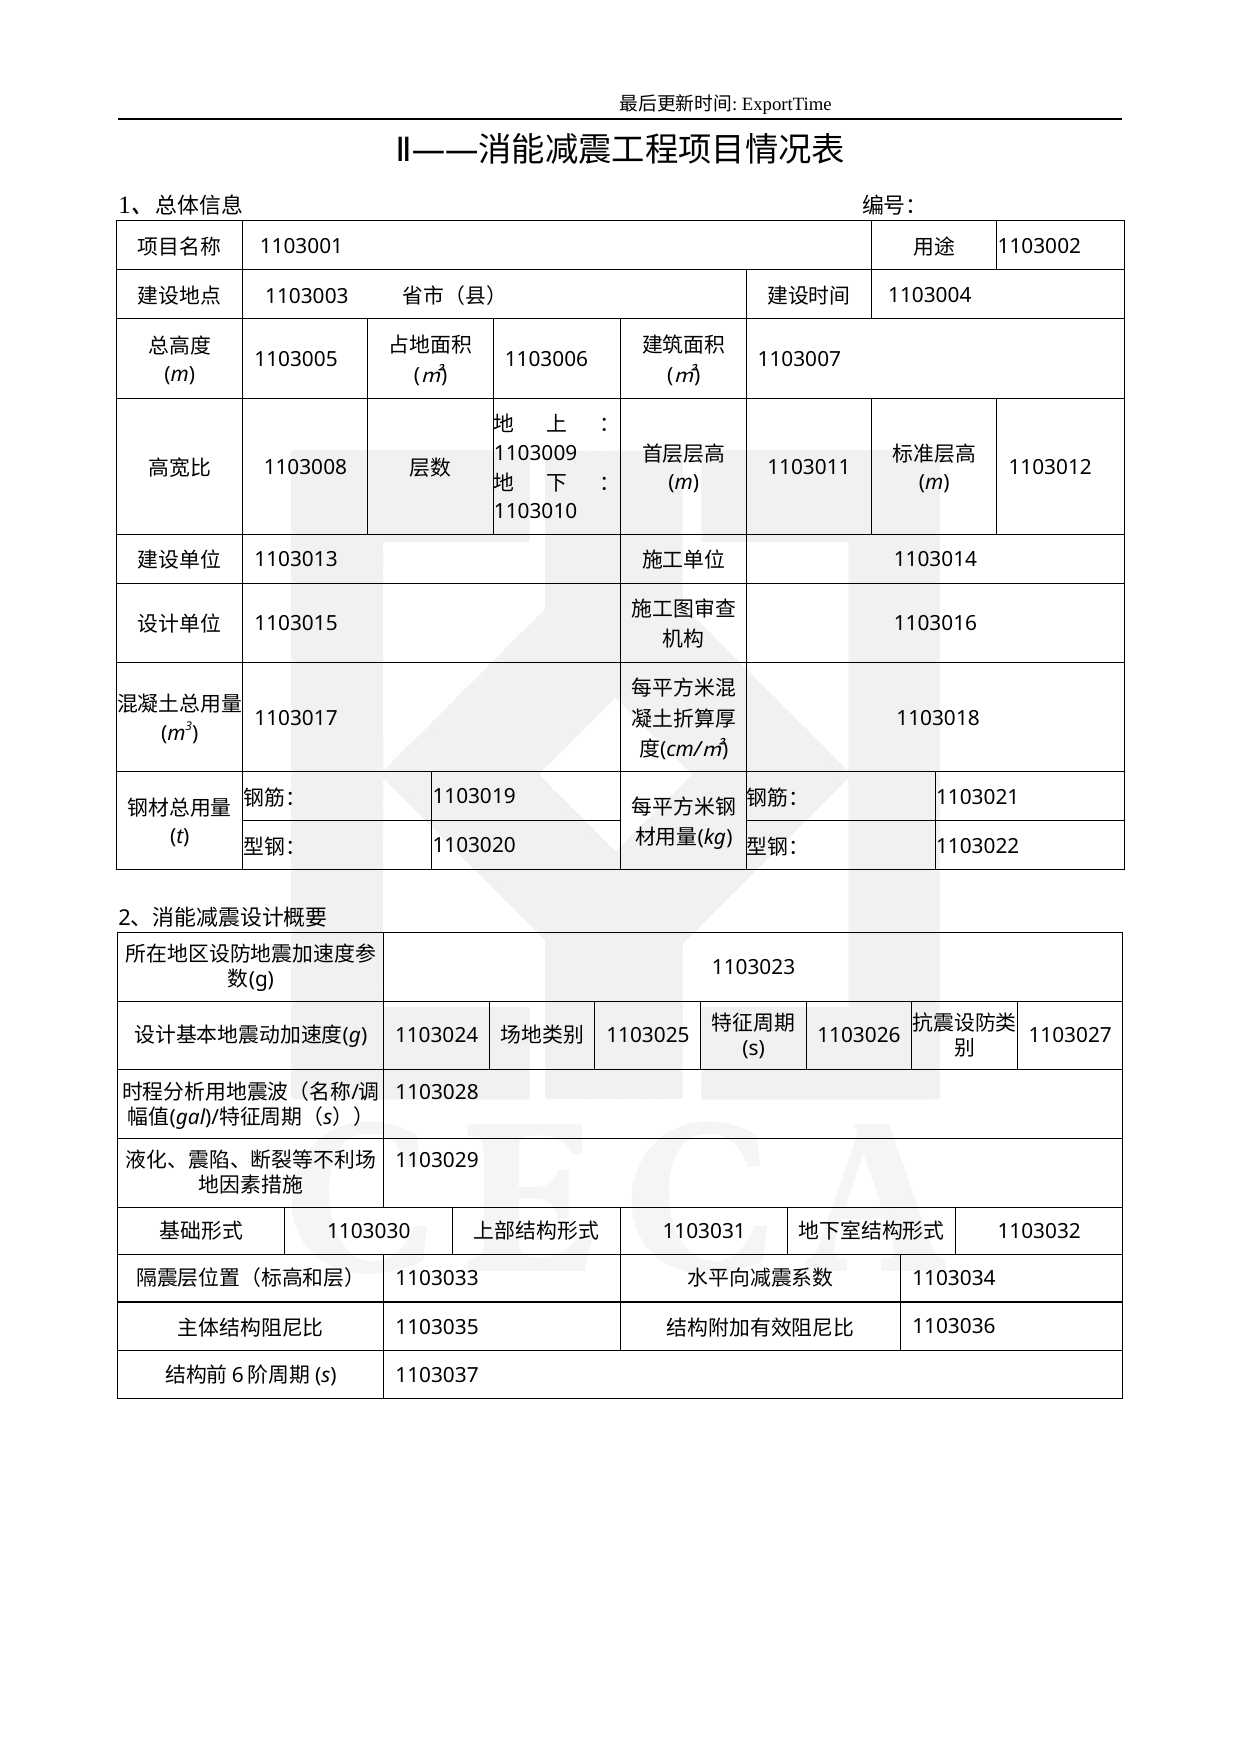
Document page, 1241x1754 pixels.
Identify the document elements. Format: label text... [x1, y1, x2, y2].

table_cell 1103005 [243, 319, 367, 398]
table_cell 设计基本地震动加速度(g) [118, 1002, 383, 1069]
table_cell 1103025 [595, 1002, 700, 1069]
table_cell 结构前6阶周期 (s) [118, 1351, 383, 1398]
table_cell 1103024 [384, 1002, 489, 1069]
table_cell 型钢： [243, 821, 431, 869]
table_cell 建设地点 [117, 270, 242, 318]
table_cell 1103003 省市（县） [243, 270, 746, 318]
table_cell 1103032 [956, 1208, 1122, 1254]
table_cell 1103008 [243, 399, 367, 534]
table_cell 首层层高 (m) [621, 399, 746, 534]
table_cell 1103021 [936, 772, 1124, 820]
table_cell 混凝土总用量(m3) [117, 663, 242, 771]
table_cell 占地面积 (㎡) [368, 319, 493, 398]
table_cell 1103033 [384, 1255, 620, 1301]
table_cell 1103019 [432, 772, 620, 820]
table_cell 场地类别 [490, 1002, 594, 1069]
table_cell 高宽比 [117, 399, 242, 534]
table_cell 1103016 [747, 584, 1124, 662]
table_cell 钢筋： [747, 772, 935, 820]
table_cell 地上：1103009 地下：1103010 [494, 399, 620, 534]
table_cell 标准层高 (m) [872, 399, 996, 534]
table_cell 基础形式 [118, 1208, 284, 1254]
table_cell 1103006 [494, 319, 620, 398]
table_cell 液化、震陷、断裂等不利场地因素措施 [118, 1139, 383, 1207]
table_cell 特征周期(s) [701, 1002, 806, 1069]
table_cell 1103014 [747, 535, 1124, 583]
table_cell 建筑面积 (㎡) [621, 319, 746, 398]
table_cell 时程分析用地震波（名称/调幅值(gal)/特征周期（s）） [118, 1070, 383, 1138]
table_cell 抗震设防类别 [912, 1002, 1017, 1069]
table_header 1103023 [384, 933, 1122, 1001]
table_header 用途 [872, 221, 996, 269]
table_cell 1103029 [384, 1139, 1122, 1207]
table_cell 1103012 [997, 399, 1124, 534]
table_cell 每平方米钢材用量(kg) [621, 772, 746, 869]
table_cell 总高度 (m) [117, 319, 242, 398]
table_cell 上部结构形式 [453, 1208, 620, 1254]
table_cell 主体结构阻尼比 [118, 1303, 383, 1350]
table_cell 1103031 [621, 1208, 787, 1254]
table_cell 1103034 [901, 1255, 1122, 1301]
table_cell 1103027 [1018, 1002, 1122, 1069]
text 1、总体信息 编号： [118, 184, 1122, 220]
table_cell 建设单位 [117, 535, 242, 583]
table_cell 施工单位 [621, 535, 746, 583]
table_cell 1103013 [243, 535, 620, 583]
table_cell 1103017 [243, 663, 620, 771]
table_cell 1103022 [936, 821, 1124, 869]
table_cell 型钢： [747, 821, 935, 869]
table_cell 1103015 [243, 584, 620, 662]
table_cell 施工图审查机构 [621, 584, 746, 662]
table_cell 1103035 [384, 1303, 620, 1350]
table_cell 地下室结构形式 [788, 1208, 955, 1254]
table_cell 1103030 [285, 1208, 452, 1254]
text Ⅱ——消能减震工程项目情况表 [118, 120, 1122, 172]
table_cell 钢材总用量 (t) [117, 772, 242, 869]
table_cell 1103011 [747, 399, 871, 534]
table_header 项目名称 [117, 221, 242, 269]
table_cell 建设时间 [747, 270, 871, 318]
table_cell 水平向减震系数 [621, 1255, 900, 1301]
table_cell 1103007 [747, 319, 1124, 398]
table_header 所在地区设防地震加速度参数(g) [118, 933, 383, 1001]
table_cell 每平方米混凝土折算厚度(cm/㎡) [621, 663, 746, 771]
table_cell 结构附加有效阻尼比 [621, 1303, 900, 1350]
table_cell 层数 [368, 399, 493, 534]
table_cell 1103004 [872, 270, 1124, 318]
table_cell 1103037 [384, 1351, 1122, 1398]
table_cell 1103028 [384, 1070, 1122, 1138]
table_cell 1103036 [901, 1303, 1122, 1350]
table_cell 隔震层位置（标高和层） [118, 1255, 383, 1301]
table_header 1103001 [243, 221, 871, 269]
text 2、消能减震设计概要 [118, 900, 1122, 932]
table_cell 钢筋： [243, 772, 431, 820]
table_header 1103002 [997, 221, 1124, 269]
table_cell 1103026 [807, 1002, 911, 1069]
table_cell 设计单位 [117, 584, 242, 662]
table_cell 1103020 [432, 821, 620, 869]
table_cell 1103018 [747, 663, 1124, 771]
